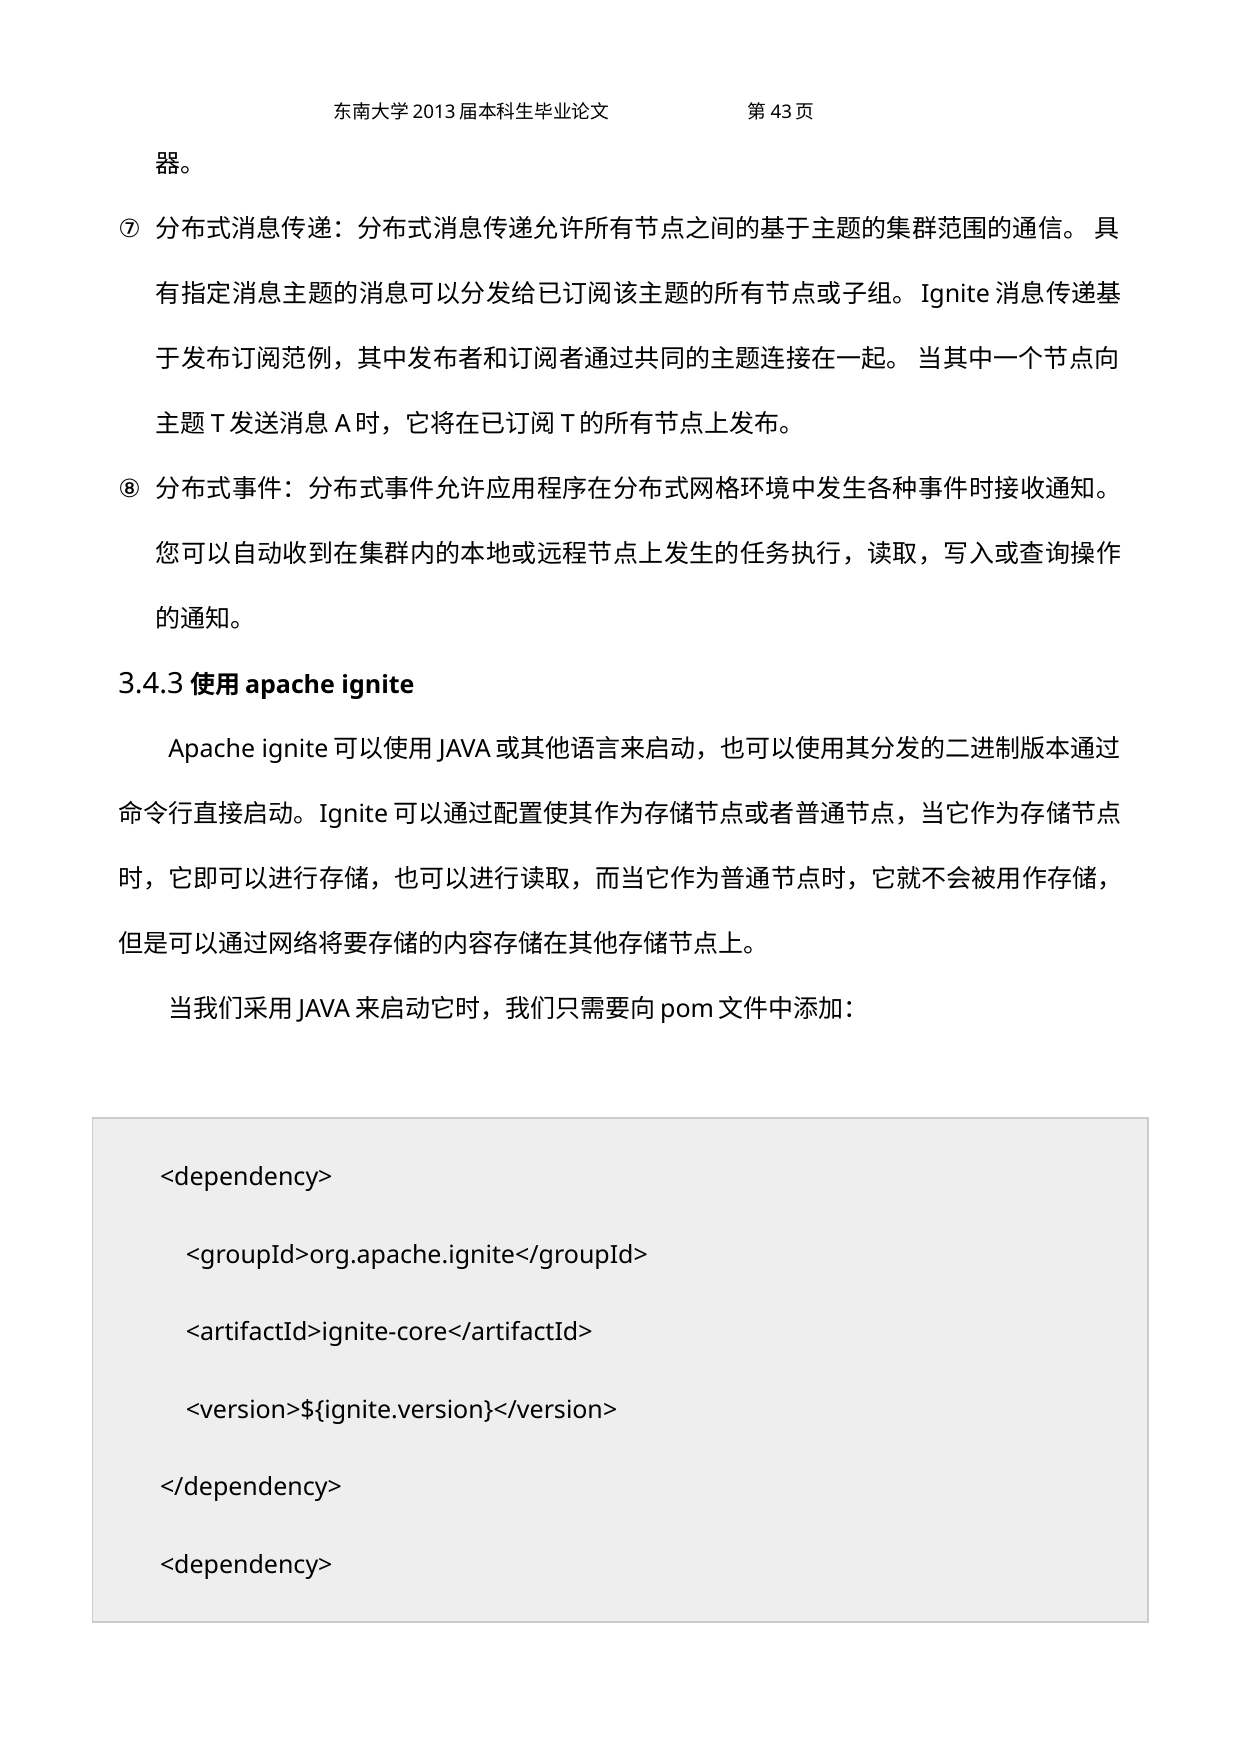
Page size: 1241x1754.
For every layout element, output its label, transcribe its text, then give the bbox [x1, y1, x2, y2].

list 分布式消息传递：分布式消息传递允许所有节点之间的基于主题的集群范围的通信。 具有指定消息主题的消息可以分发给已订阅该主题的所有节点或子组。Ignite消息传递基于发布订阅范例，其中发布者和订阅者通过共同的主题连接在一起。 当其中一个节点向主题T发送消息A时，它将在已订阅T的所有节点上发布。 [118, 194, 1122, 454]
text <artifactId>ignite-core</artifactId> [93, 1272, 1147, 1349]
text Apache ignite可以使用JAVA或其他语言来启动，也可以使用其分发的二进制版本通过命令行直接启动。Ignite可以通过配置使其作为存储节点或者普通节点，当它作为存储节点时，它即可以进行存储，也可以进行读取，而当它作为普通节点时，它就不会被用作存储，但是可以通过网络将要存储的内容存储在其他存储节点上。 [118, 714, 1122, 974]
text </dependency> [93, 1427, 1147, 1504]
list 分布式事件：分布式事件允许应用程序在分布式网格环境中发生各种事件时接收通知。 您可以自动收到在集群内的本地或远程节点上发生的任务执行，读取，写入或查询操作的通知。 [118, 454, 1122, 649]
text 3.4.3使用apache ignite [118, 649, 1122, 714]
text <version>${ignite.version}</version> [93, 1349, 1147, 1427]
text <dependency> [93, 1119, 1147, 1194]
text <dependency> [93, 1504, 1147, 1621]
list 分布式数据结构：Ignite以分布式的方式支持复杂的数据结构：队列和集合：普通，有界，并行的，非并行的；原子类型：AtomicLong和AtomicReference；闭锁；ID发生器。 [118, 129, 1122, 194]
text 当我们采用JAVA来启动它时，我们只需要向pom文件中添加： [118, 974, 1122, 1039]
text <groupId>org.apache.ignite</groupId> [93, 1194, 1147, 1272]
